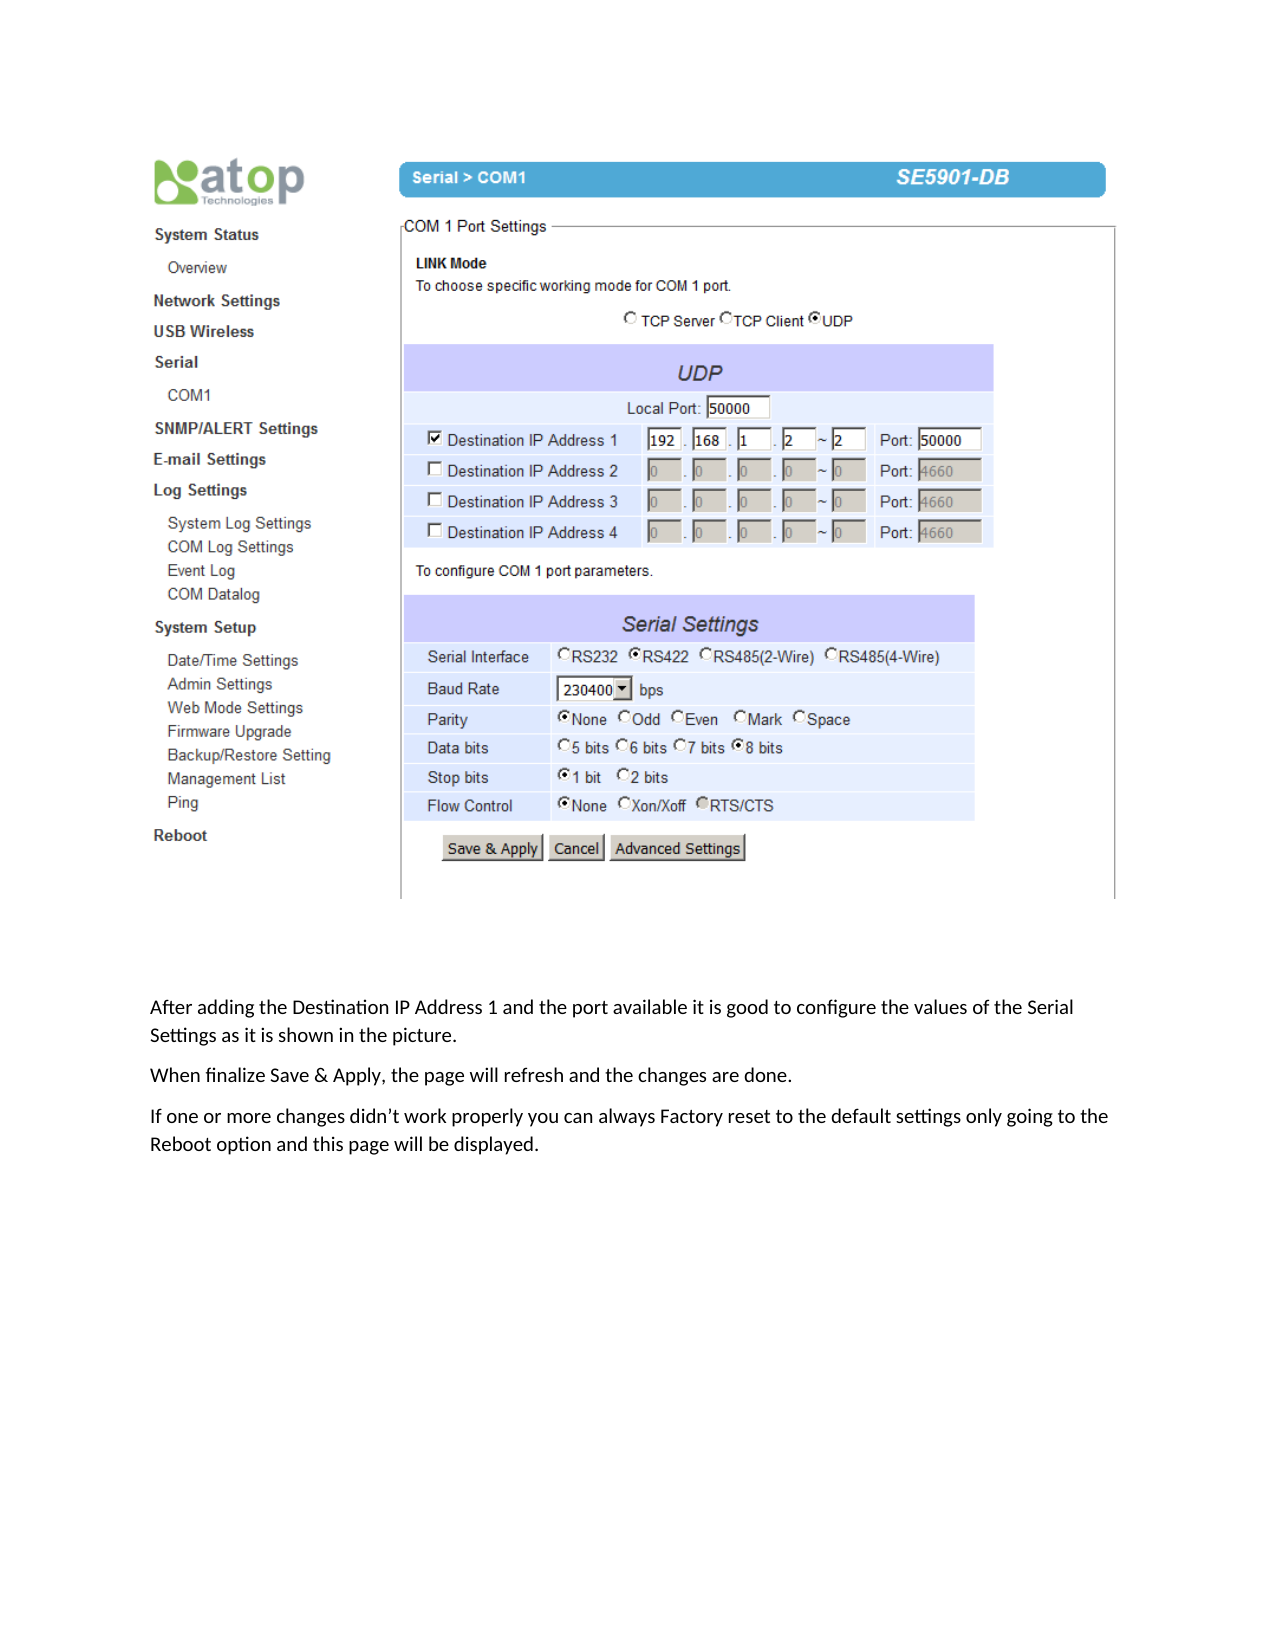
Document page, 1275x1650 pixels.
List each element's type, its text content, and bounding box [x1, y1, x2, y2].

text If one or more changes didn’t work properly you can always Factory reset to the default settings only going to the Reboot option and this page will be displayed. [150, 1103, 1125, 1156]
text After adding the Destination IP Address 1 and the port available it is good to configure the values of the Serial Settings as it is shown in the picture. [150, 994, 1125, 1047]
text When finalize Save & Apply, the page will refresh and the changes are done. [150, 1062, 1125, 1088]
picture [150, 150, 1125, 899]
